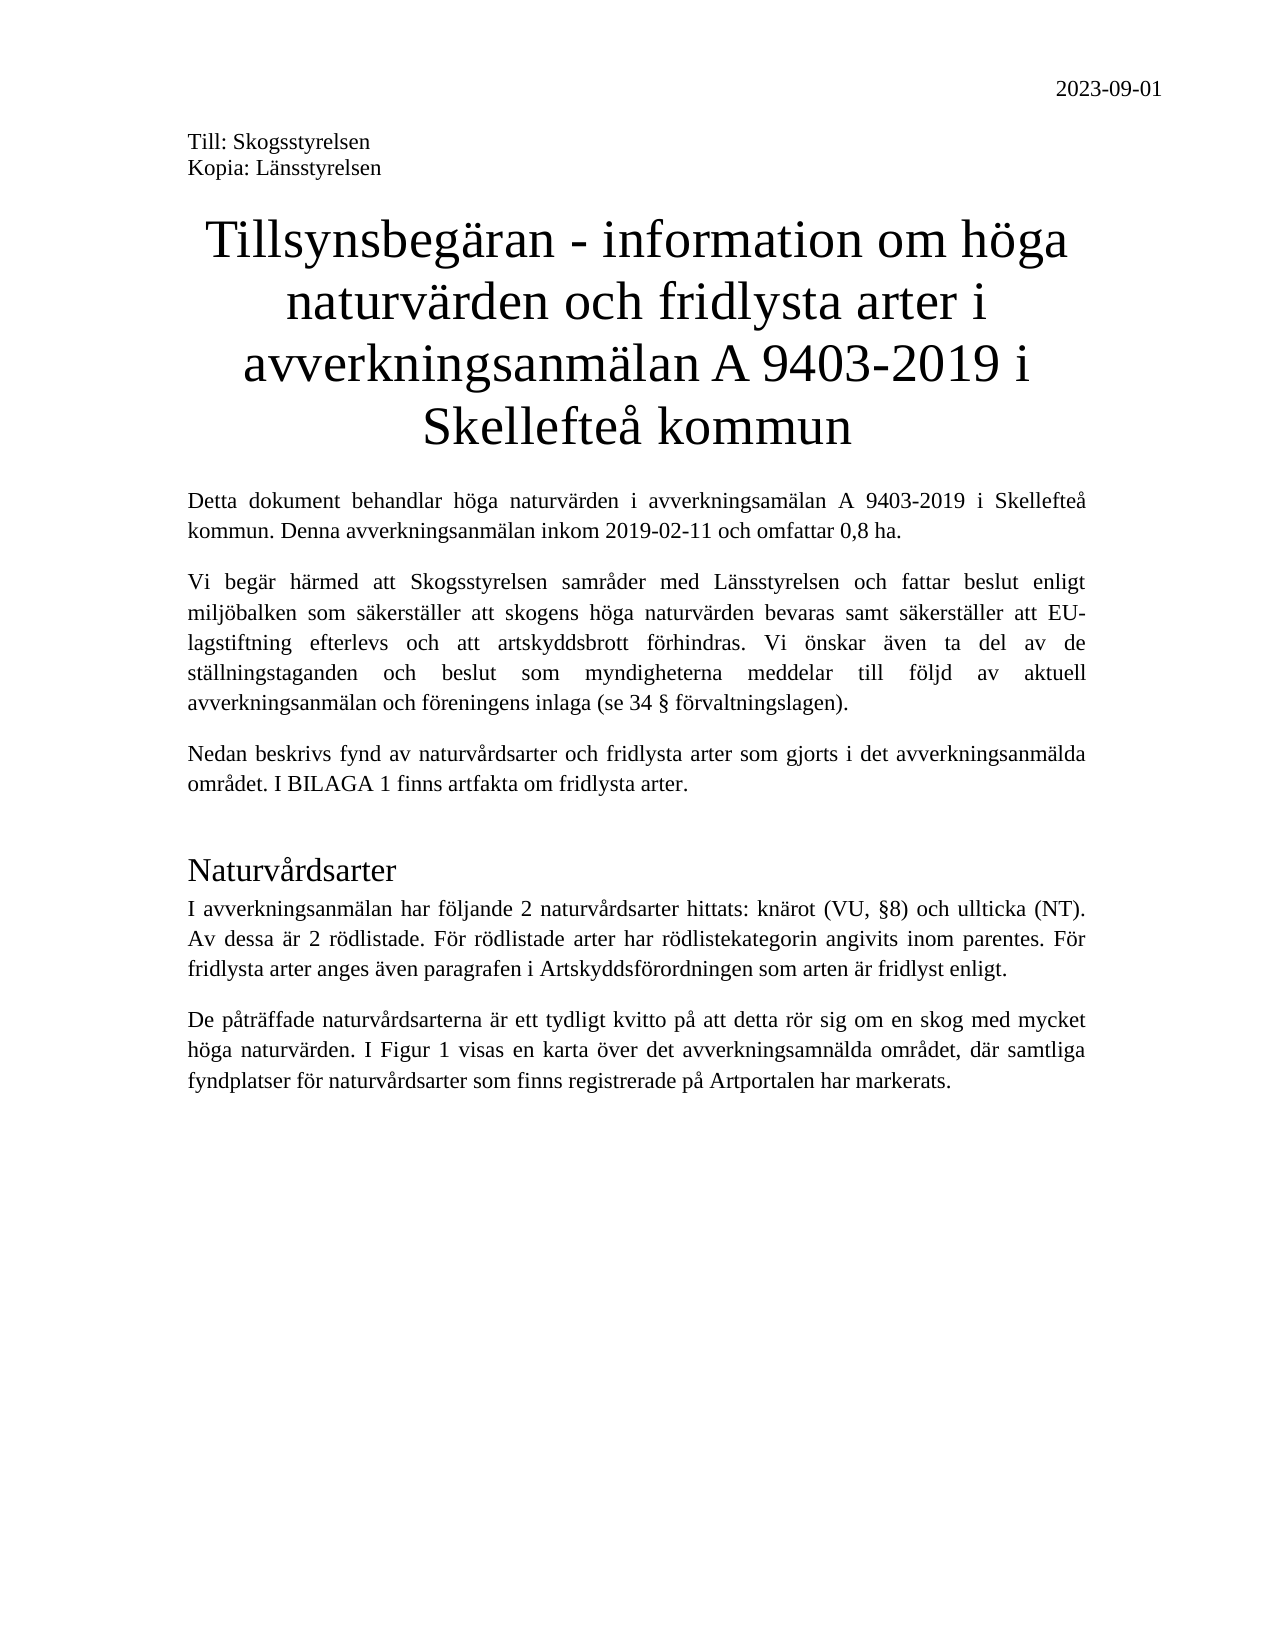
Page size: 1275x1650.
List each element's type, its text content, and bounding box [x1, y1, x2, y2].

text De påträffade naturvårdsarterna är ett tydligt kvitto på att detta rör sig om en skog med mycket höga naturvärden. I Figur 1 visas en karta över det avverkningsamnälda området, där samtliga fyndplatser för naturvårdsarter som finns registrerade på Artportalen har markerats. [187, 1006, 1087, 1093]
text Vi begär härmed att Skogsstyrelsen samråder med Länsstyrelsen och fattar beslut enligt miljöbalken som säkerställer att skogens höga naturvärden bevaras samt säkerställer att EU-lagstiftning efterlevs och att artskyddsbrott förhindras. Vi önskar även ta del av de ställningstaganden och beslut som myndigheterna meddelar till följd av aktuell avverkningsanmälan och föreningens inlaga (se 34 § förvaltningslagen). [187, 568, 1087, 716]
text I avverkningsanmälan har följande 2 naturvårdsarter hittats: knärot (VU, §8) och ullticka (NT). Av dessa är 2 rödlistade. För rödlistade arter har rödlistekategorin angivits inom parentes. För fridlysta arter anges även paragrafen i Artskyddsförordningen som arten är fridlyst enligt. [187, 895, 1087, 982]
text Nedan beskrivs fynd av naturvårdsarter och fridlysta arter som gjorts i det avverkningsanmälda området. I BILAGA 1 finns artfakta om fridlysta arter. [187, 740, 1087, 797]
subtitle Naturvårdsarter [187, 851, 1087, 889]
text Detta dokument behandlar höga naturvärden i avverkningsamälan A 9403-2019 i Skellefteå kommun. Denna avverkningsanmälan inkom 2019-02-11 och omfattar 0,8 ha. [187, 487, 1087, 544]
title Tillsynsbegäran - information om höga naturvärden och fridlysta arter i avverkningsanmälan A 9403-2019 i Skellefteå kommun [187, 207, 1087, 456]
